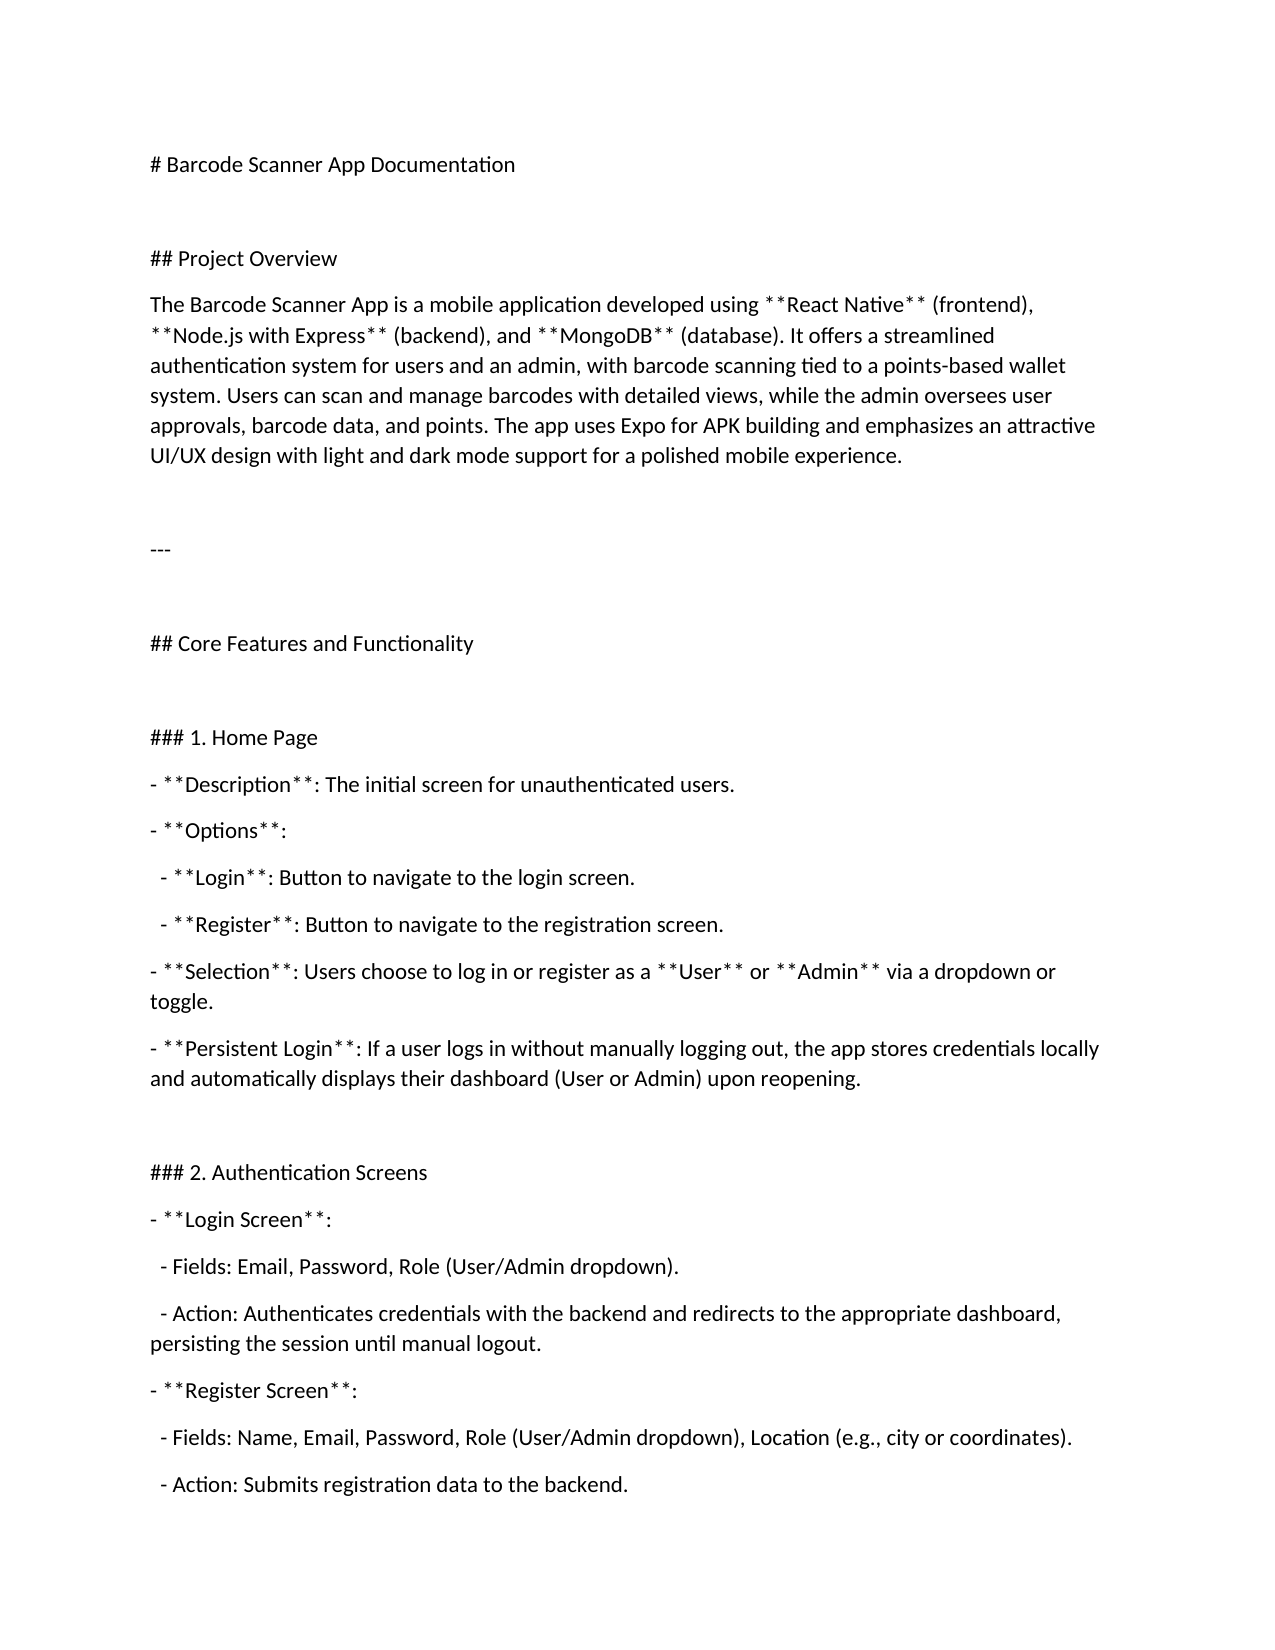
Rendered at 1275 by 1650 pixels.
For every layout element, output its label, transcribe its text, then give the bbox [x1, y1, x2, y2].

text ## Core Features and Functionality [150, 629, 1125, 657]
text - Fields: Email, Password, Role (User/Admin dropdown). [150, 1252, 1125, 1280]
text ### 1. Home Page [150, 723, 1125, 751]
text ## Project Overview [150, 244, 1125, 272]
text - **Description**: The initial screen for unauthenticated users. [150, 770, 1125, 798]
text - **Options**: [150, 817, 1125, 845]
text - **Register**: Button to navigate to the registration screen. [150, 910, 1125, 938]
text The Barcode Scanner App is a mobile application developed using **React Native** (frontend), **Node.js with Express** (backend), and **MongoDB** (database). It offers a streamlined authentication system for users and an admin, with barcode scanning tied to a points-based wallet system. Users can scan and manage barcodes with detailed views, while the admin oversees user approvals, barcode data, and points. The app uses Expo for APK building and emphasizes an attractive UI/UX design with light and dark mode support for a polished mobile experience. [150, 291, 1125, 470]
text - **Register Screen**: [150, 1376, 1125, 1404]
text ### 2. Authentication Screens [150, 1158, 1125, 1186]
text - Fields: Name, Email, Password, Role (User/Admin dropdown), Location (e.g., city or coordinates). [150, 1423, 1125, 1451]
text # Barcode Scanner App Documentation [150, 150, 1125, 178]
text --- [150, 535, 1125, 563]
text - **Selection**: Users choose to log in or register as a **User** or **Admin** via a dropdown or toggle. [150, 957, 1125, 1016]
text - Action: Authenticates credentials with the backend and redirects to the appropriate dashboard, persisting the session until manual logout. [150, 1299, 1125, 1357]
text - Action: Submits registration data to the backend. [150, 1470, 1125, 1498]
text - **Login Screen**: [150, 1205, 1125, 1233]
text - **Persistent Login**: If a user logs in without manually logging out, the app stores credentials locally and automatically displays their dashboard (User or Admin) upon reopening. [150, 1034, 1125, 1093]
text - **Login**: Button to navigate to the login screen. [150, 863, 1125, 892]
